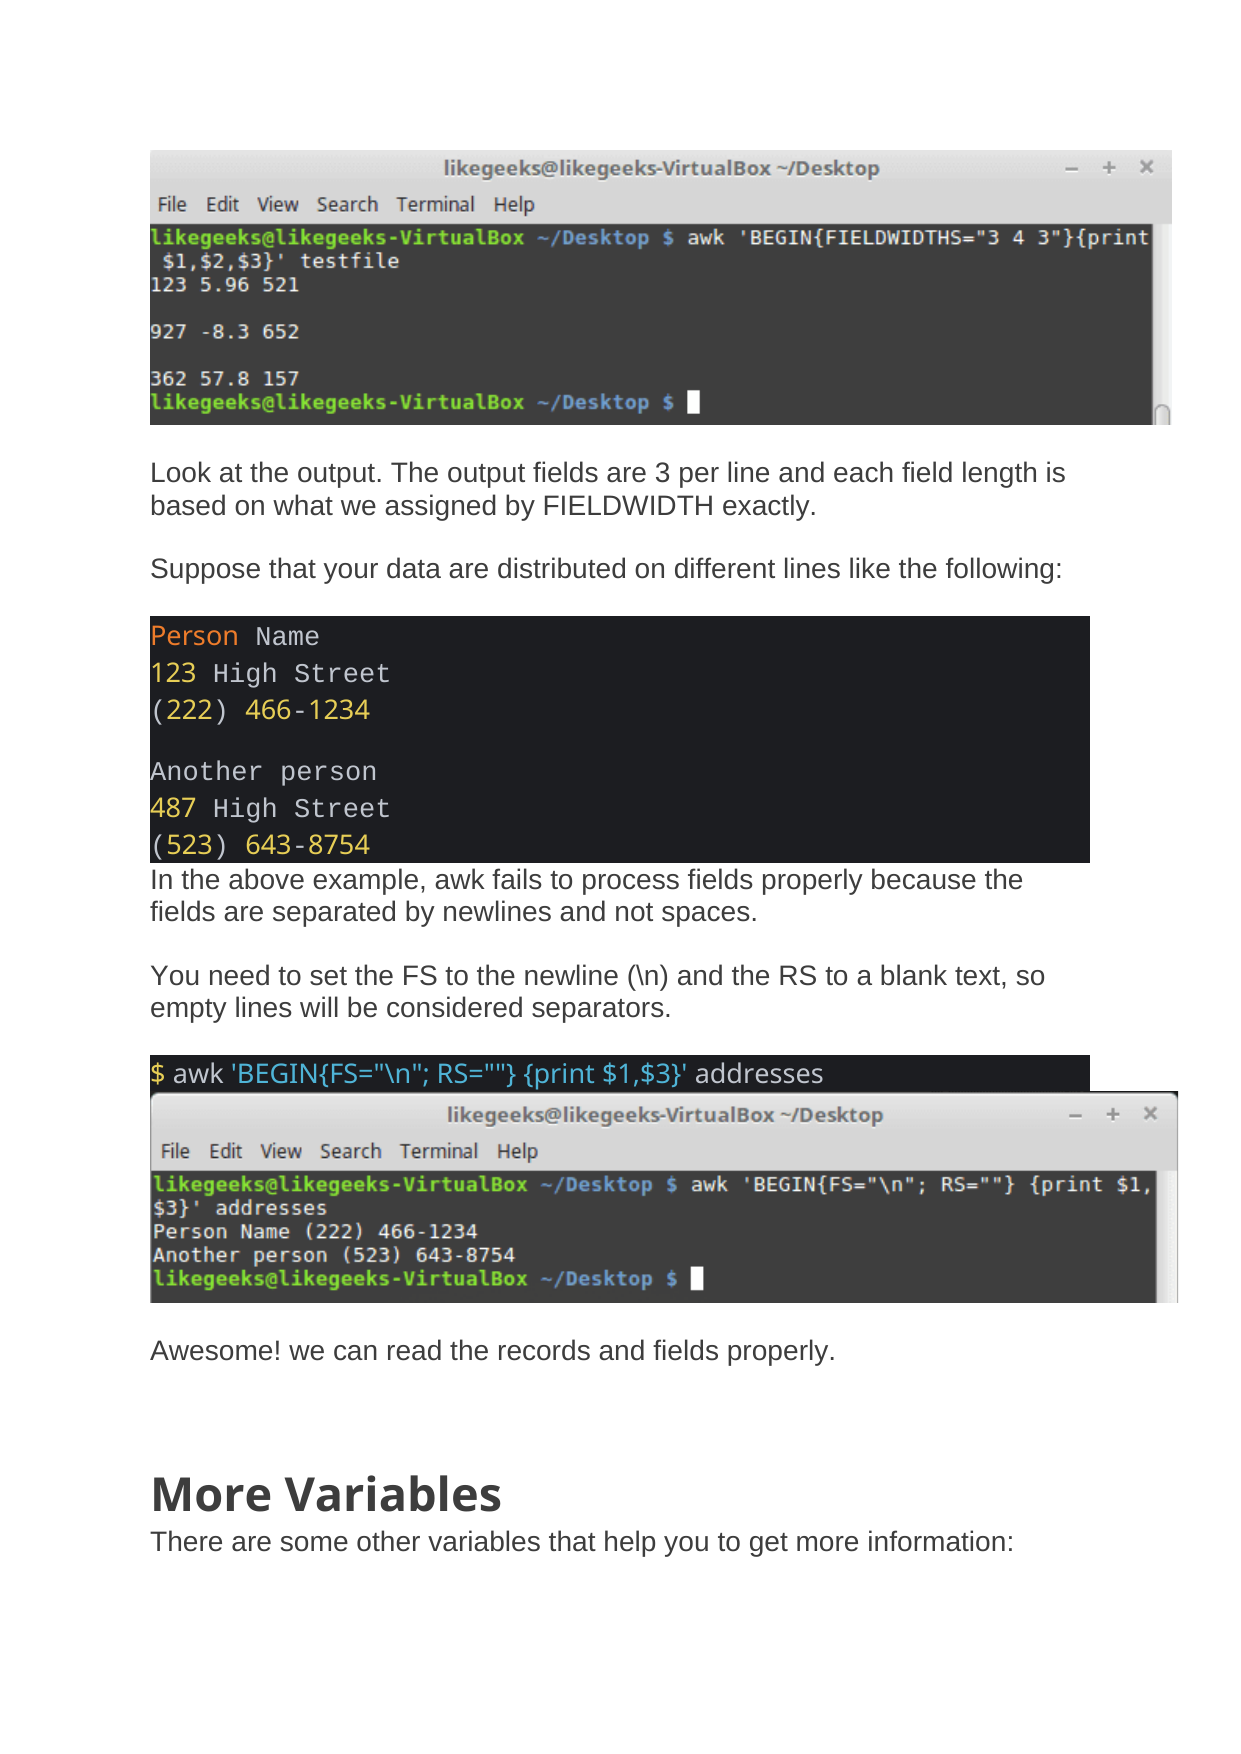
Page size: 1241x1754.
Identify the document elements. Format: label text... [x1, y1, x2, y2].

text 123 High Street [150, 653, 1090, 690]
text More Variables [150, 1461, 1090, 1525]
picture [150, 1091, 1179, 1303]
text (222) 466-1234 [150, 690, 1090, 727]
text (523) 643-8754 [150, 826, 1090, 863]
text There are some other variables that help you to get more information: [150, 1525, 1090, 1557]
text Person Name [150, 616, 1090, 653]
text Awesome! we can read the records and fields properly. [150, 1334, 1090, 1366]
text Look at the output. The output fields are 3 per line and each field length is based on what we assigned by FIELDWIDTH exactly. [150, 456, 1090, 521]
text 487 High Street [150, 789, 1090, 826]
text In the above example, awk fails to process fields properly because the fields are separated by newlines and not spaces. [150, 863, 1090, 928]
text Another person [150, 758, 1090, 789]
text $ awk 'BEGIN{FS="\n"; RS=""} {print $1,$3}' addresses [150, 1055, 1090, 1091]
picture [150, 150, 1172, 425]
text Suppose that your data are distributed on different lines like the following: [150, 552, 1090, 585]
text You need to set the FS to the newline (\n) and the RS to a blank text, so empty lines will be considered separators. [150, 959, 1090, 1024]
